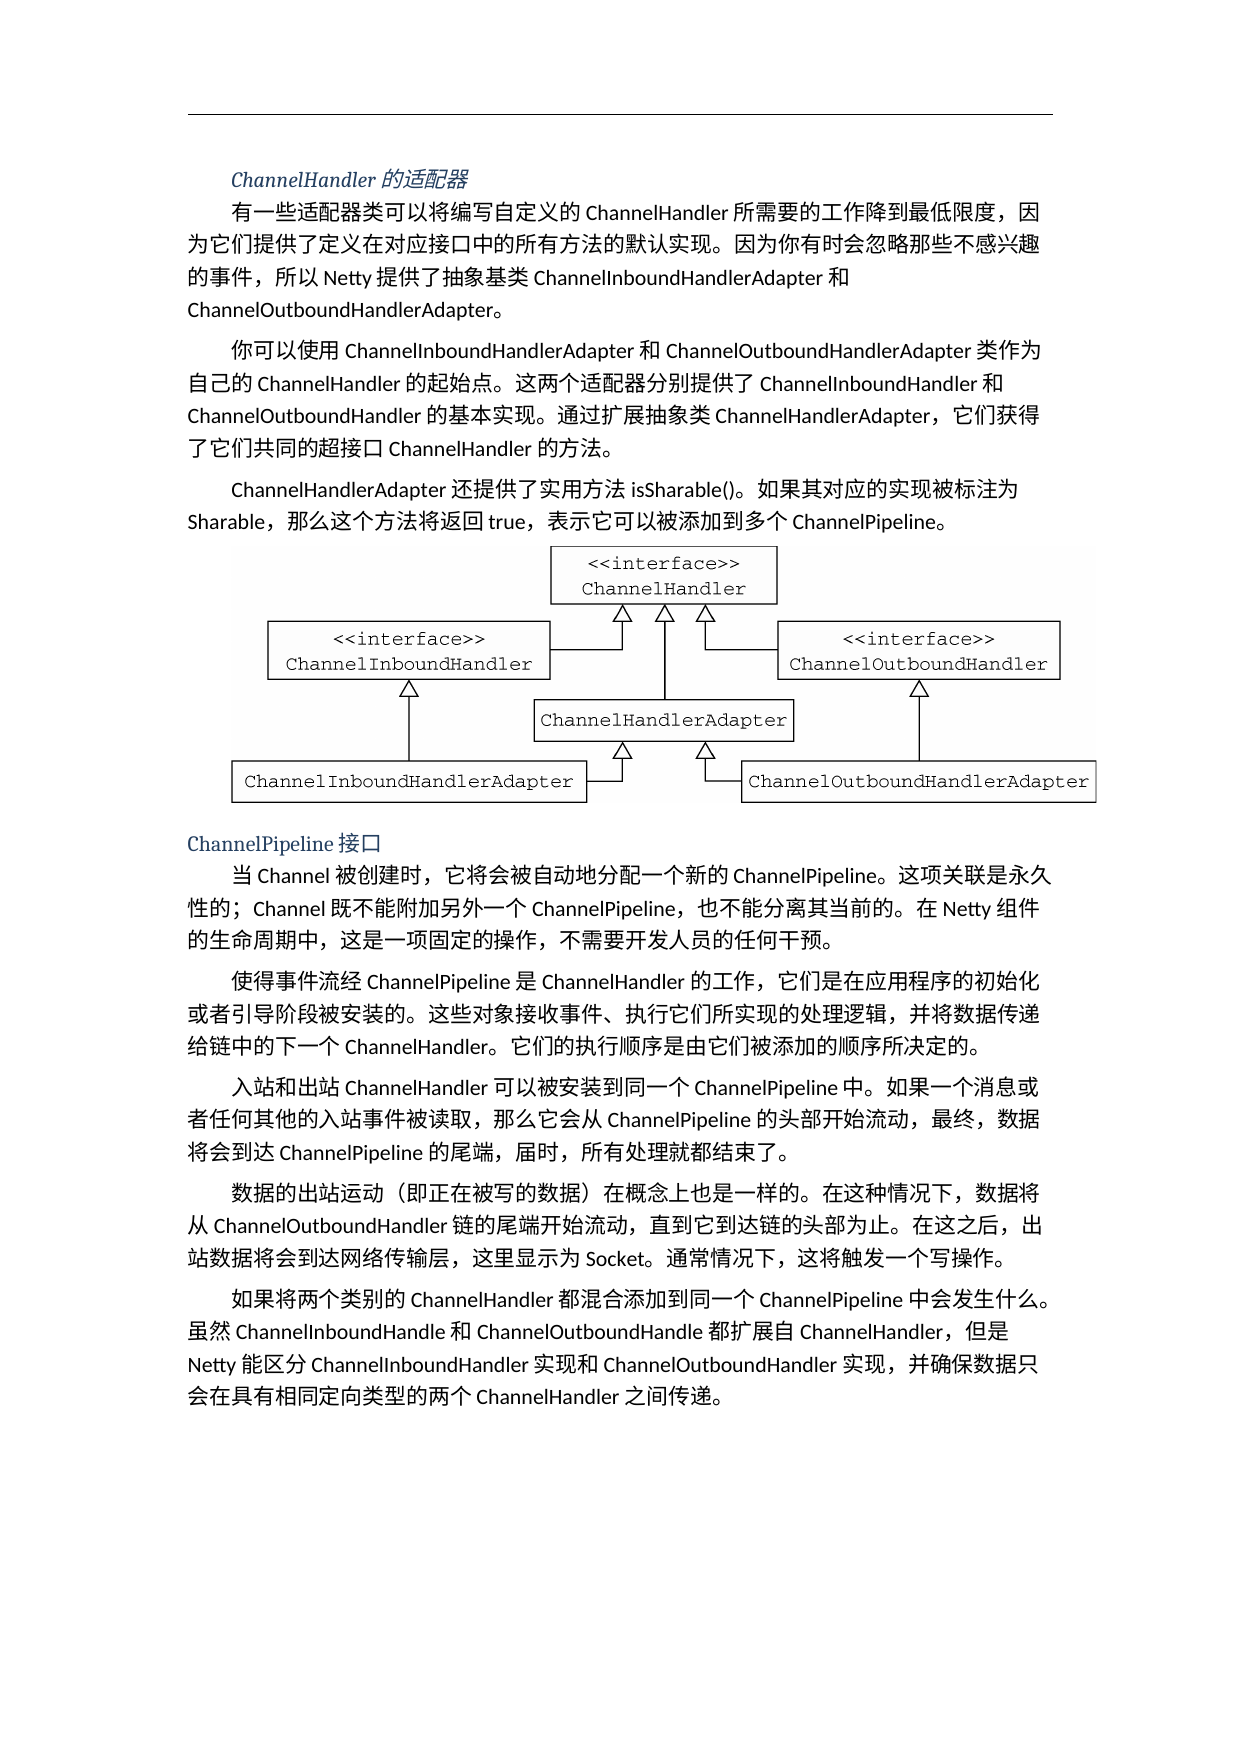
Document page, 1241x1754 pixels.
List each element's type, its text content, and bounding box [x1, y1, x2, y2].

text 你可以使用ChannelInboundHandlerAdapter 和ChannelOutboundHandlerAdapter类作为自己的ChannelHandler 的起始点。这两个适配器分别提供了ChannelInboundHandler和ChannelOutboundHandler 的基本实现。通过扩展抽象类ChannelHandlerAdapter，它们获得了它们共同的超接口ChannelHandler 的方法。 [187, 333, 1053, 463]
text 如果将两个类别的ChannelHandler都混合添加到同一个ChannelPipeline 中会发生什么。虽然ChannelInboundHandle 和ChannelOutboundHandle 都扩展自ChannelHandler，但是Netty 能区分ChannelInboundHandler实现和ChannelOutboundHandler 实现，并确保数据只会在具有相同定向类型的两个ChannelHandler 之间传递。 [187, 1281, 1053, 1411]
subtitle ChannelPipeline 接口 [187, 825, 1053, 858]
text 数据的出站运动（即正在被写的数据）在概念上也是一样的。在这种情况下，数据将从ChannelOutboundHandler 链的尾端开始流动，直到它到达链的头部为止。在这之后，出站数据将会到达网络传输层，这里显示为Socket。通常情况下，这将触发一个写操作。 [187, 1175, 1053, 1273]
text 有一些适配器类可以将编写自定义的ChannelHandler 所需要的工作降到最低限度，因为它们提供了定义在对应接口中的所有方法的默认实现。因为你有时会忽略那些不感兴趣的事件，所以Netty提供了抽象基类ChannelInboundHandlerAdapter 和ChannelOutboundHandlerAdapter。 [187, 194, 1053, 324]
subtitle ChannelHandler的适配器 [187, 162, 1053, 194]
text 入站和出站ChannelHandler 可以被安装到同一个ChannelPipeline中。如果一个消息或者任何其他的入站事件被读取，那么它会从ChannelPipeline 的头部开始流动，最终，数据将会到达ChannelPipeline 的尾端，届时，所有处理就都结束了。 [187, 1069, 1053, 1167]
text 当Channel 被创建时，它将会被自动地分配一个新的ChannelPipeline。这项关联是永久性的；Channel 既不能附加另外一个ChannelPipeline，也不能分离其当前的。在Netty 组件的生命周期中，这是一项固定的操作，不需要开发人员的任何干预。 [187, 858, 1053, 955]
text 使得事件流经ChannelPipeline 是ChannelHandler 的工作，它们是在应用程序的初始化或者引导阶段被安装的。这些对象接收事件、执行它们所实现的处理逻辑，并将数据传递给链中的下一个ChannelHandler。它们的执行顺序是由它们被添加的顺序所决定的。 [187, 964, 1053, 1061]
text ChannelHandlerAdapter 还提供了实用方法isSharable()。如果其对应的实现被标注为Sharable，那么这个方法将返回true，表示它可以被添加到多个ChannelPipeline。 [187, 471, 1053, 536]
picture [231, 546, 1097, 803]
